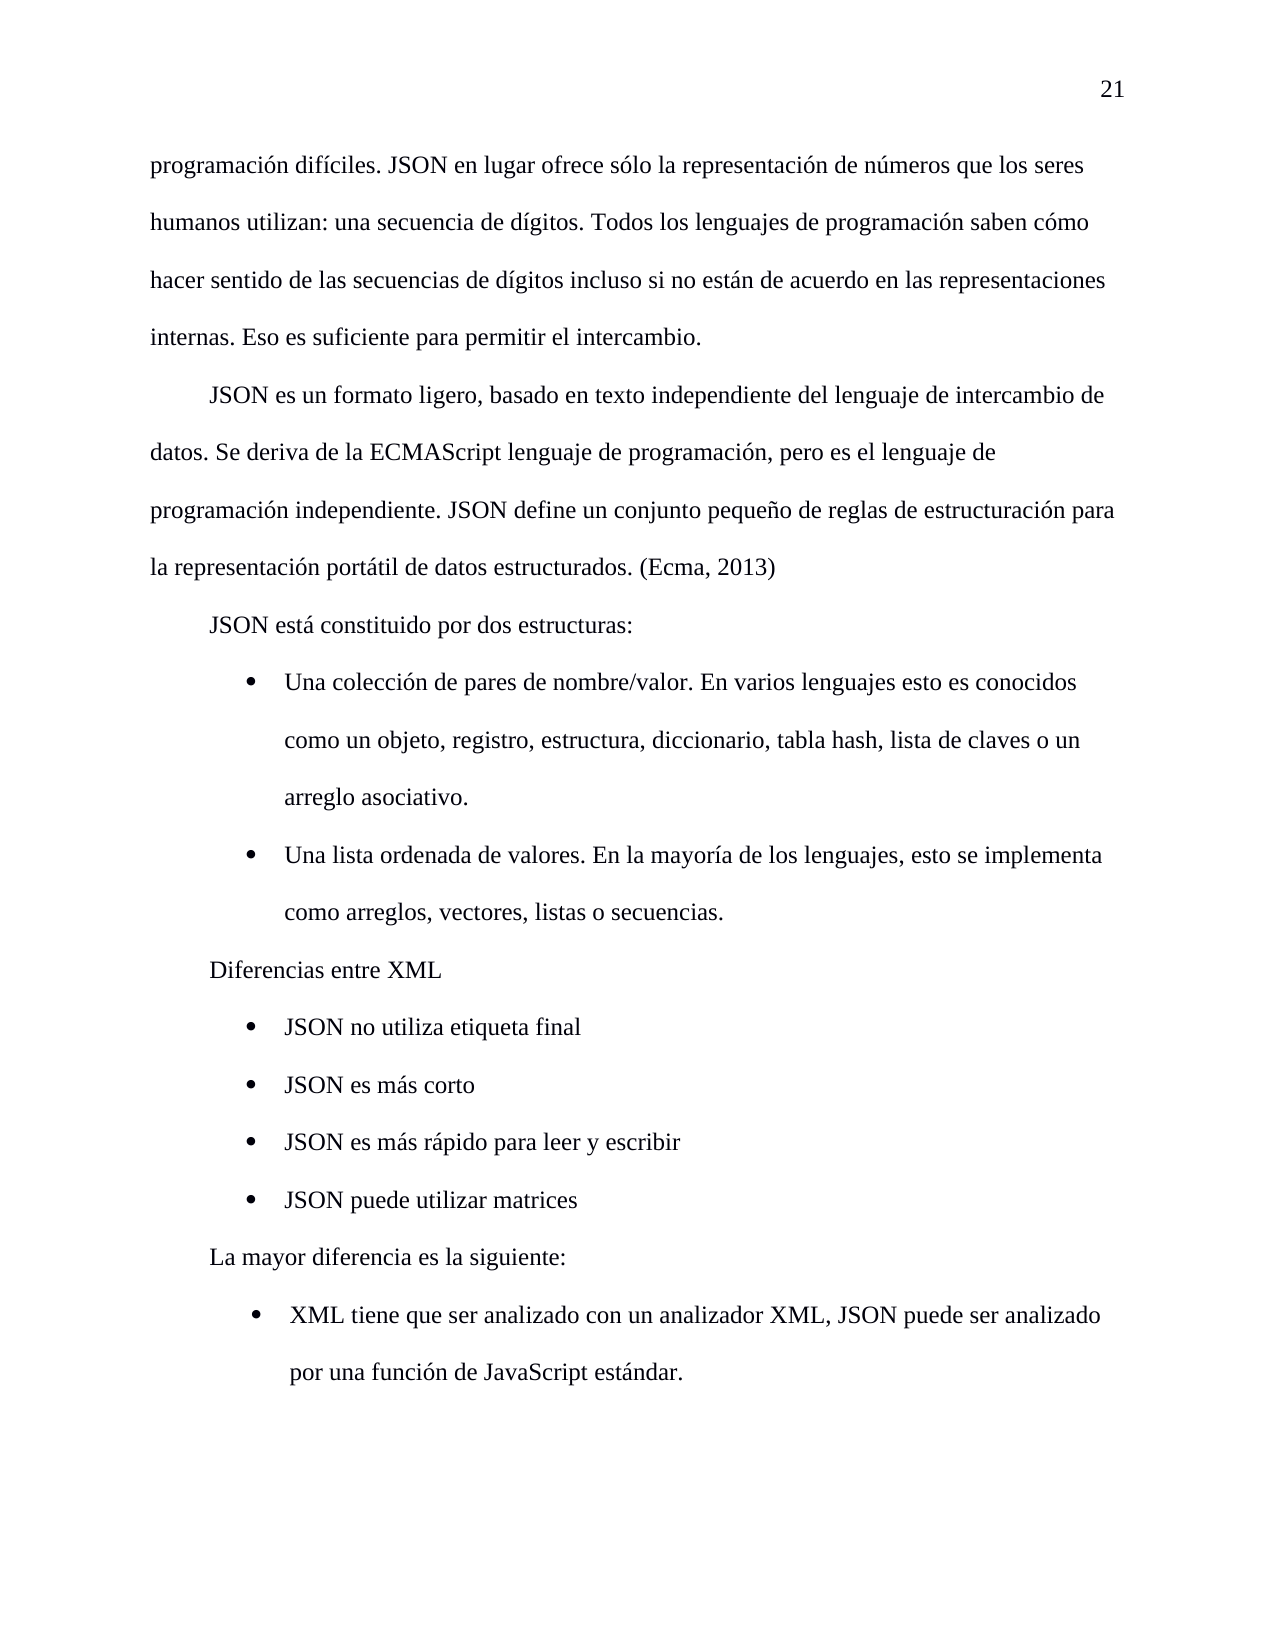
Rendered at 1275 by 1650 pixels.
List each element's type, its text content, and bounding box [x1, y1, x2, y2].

text La mayor diferencia es la siguiente: [150, 1242, 1125, 1271]
list JSON es más corto [247, 1070, 1125, 1099]
list JSON puede utilizar matrices [247, 1185, 1125, 1214]
list JSON no utiliza etiqueta final [247, 1012, 1125, 1041]
text JSON es un formato ligero, basado en texto independiente del lenguaje de intercambio de datos. Se deriva de la ECMAScript lenguaje de programación, pero es el lenguaje de programación independiente. JSON define un conjunto pequeño de reglas de estructuración para la representación portátil de datos estructurados. (Ecma, 2013) [150, 380, 1125, 581]
list JSON es más rápido para leer y escribir [247, 1127, 1125, 1156]
list Una lista ordenada de valores. En la mayoría de los lenguajes, esto se implementa como arreglos, vectores, listas o secuencias. [247, 840, 1125, 926]
text Diferencias entre XML [150, 955, 1125, 984]
list Una colección de pares de nombre/valor. En varios lenguajes esto es conocidos como un objeto, registro, estructura, diccionario, tabla hash, lista de claves o un arreglo asociativo. [247, 667, 1125, 811]
text JSON está constituido por dos estructuras: [150, 610, 1125, 639]
list XML tiene que ser analizado con un analizador XML, JSON puede ser analizado por una función de JavaScript estándar. [252, 1300, 1125, 1386]
